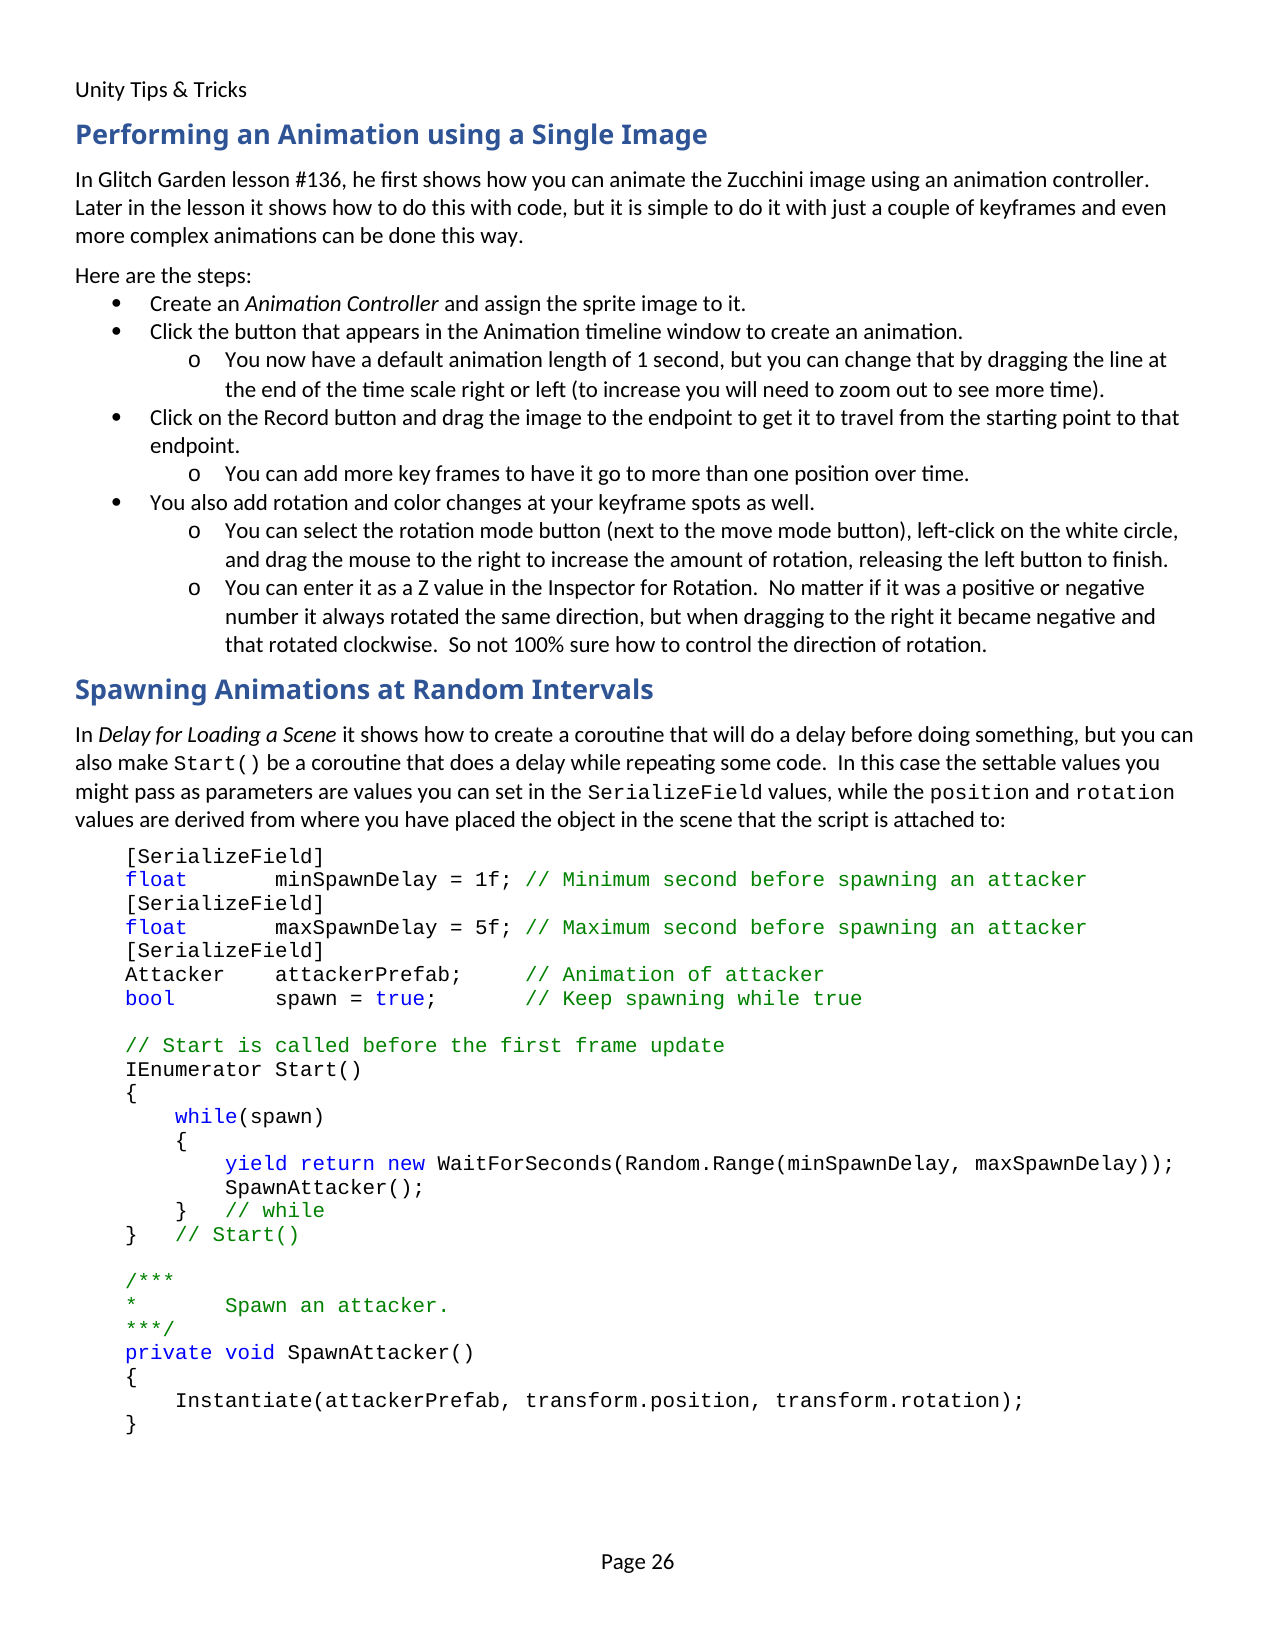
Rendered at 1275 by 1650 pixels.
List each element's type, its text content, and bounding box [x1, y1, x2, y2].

text private void SpawnAttacker() [75, 1342, 1200, 1366]
text // Start is called before the first frame update [75, 1035, 1200, 1059]
text In Glitch Garden lesson #136, he first shows how you can animate the Zucchini image using an animation controller. Later in the lesson it shows how to do this with code, but it is simple to do it with just a couple of keyframes and even more complex animations can be done this way. [75, 165, 1200, 249]
text } [75, 1413, 1200, 1437]
text In Delay for Loading a Scene it shows how to create a coroutine that will do a delay before doing something, but you can also make Start() be a coroutine that does a delay while repeating some code. In this case the settable values you might pass as parameters are values you can set in the SerializeField values, while the position and rotation values are derived from where you have placed the object in the scene that the script is attached to: [75, 720, 1200, 833]
text } // while [75, 1201, 1200, 1224]
text while(spawn) [75, 1106, 1200, 1129]
text Here are the steps: [75, 261, 1200, 289]
text Create an Animation Controller and assign the sprite image to it. [112, 289, 1200, 317]
subtitle Spawning Animations at Random Intervals [75, 671, 1200, 708]
text { [75, 1366, 1200, 1390]
text Instantiate(attackerPrefab, transform.position, transform.rotation); [75, 1390, 1200, 1413]
subtitle Performing an Animation using a Single Image [75, 116, 1200, 152]
text ***/ [75, 1319, 1200, 1342]
text SpawnAttacker(); [75, 1177, 1200, 1201]
text float minSpawnDelay = 1f; // Minimum second before spawning an attacker [75, 869, 1200, 893]
text { [75, 1082, 1200, 1106]
text /*** [75, 1271, 1200, 1295]
text Click the button that appears in the Animation timeline window to create an animation. [112, 317, 1200, 346]
text float maxSpawnDelay = 5f; // Maximum second before spawning an attacker [75, 917, 1200, 940]
list You can enter it as a Z value in the Inspector for Rotation. No matter if it was a positive or negative number it always rotated the same direction, but when dragging to the right it became negative and that rotated clockwise. So not 100% sure how to control the direction of rotation. [187, 573, 1200, 658]
text * Spawn an attacker. [75, 1295, 1200, 1319]
text Click on the Record button and drag the image to the endpoint to get it to travel from the starting point to that endpoint. [112, 403, 1200, 459]
list You can select the rotation mode button (next to the move mode button), left-click on the white circle, and drag the mouse to the right to increase the amount of rotation, releasing the left button to finish. [187, 516, 1200, 573]
text [SerializeField] [75, 940, 1200, 964]
text yield return new WaitForSeconds(Random.Range(minSpawnDelay, maxSpawnDelay)); [75, 1153, 1200, 1177]
text } // Start() [75, 1224, 1200, 1248]
text { [75, 1129, 1200, 1153]
text IEnumerator Start() [75, 1059, 1200, 1082]
text bool spawn = true; // Keep spawning while true [75, 988, 1200, 1011]
list You can add more key frames to have it go to more than one position over time. [187, 459, 1200, 488]
text [SerializeField] [75, 846, 1200, 869]
text [SerializeField] [75, 893, 1200, 917]
list You now have a default animation length of 1 second, but you can change that by dragging the line at the end of the time scale right or left (to increase you will need to zoom out to see more time). [187, 346, 1200, 403]
text Attacker attackerPrefab; // Animation of attacker [75, 964, 1200, 988]
text You also add rotation and color changes at your keyframe spots as well. [112, 488, 1200, 516]
